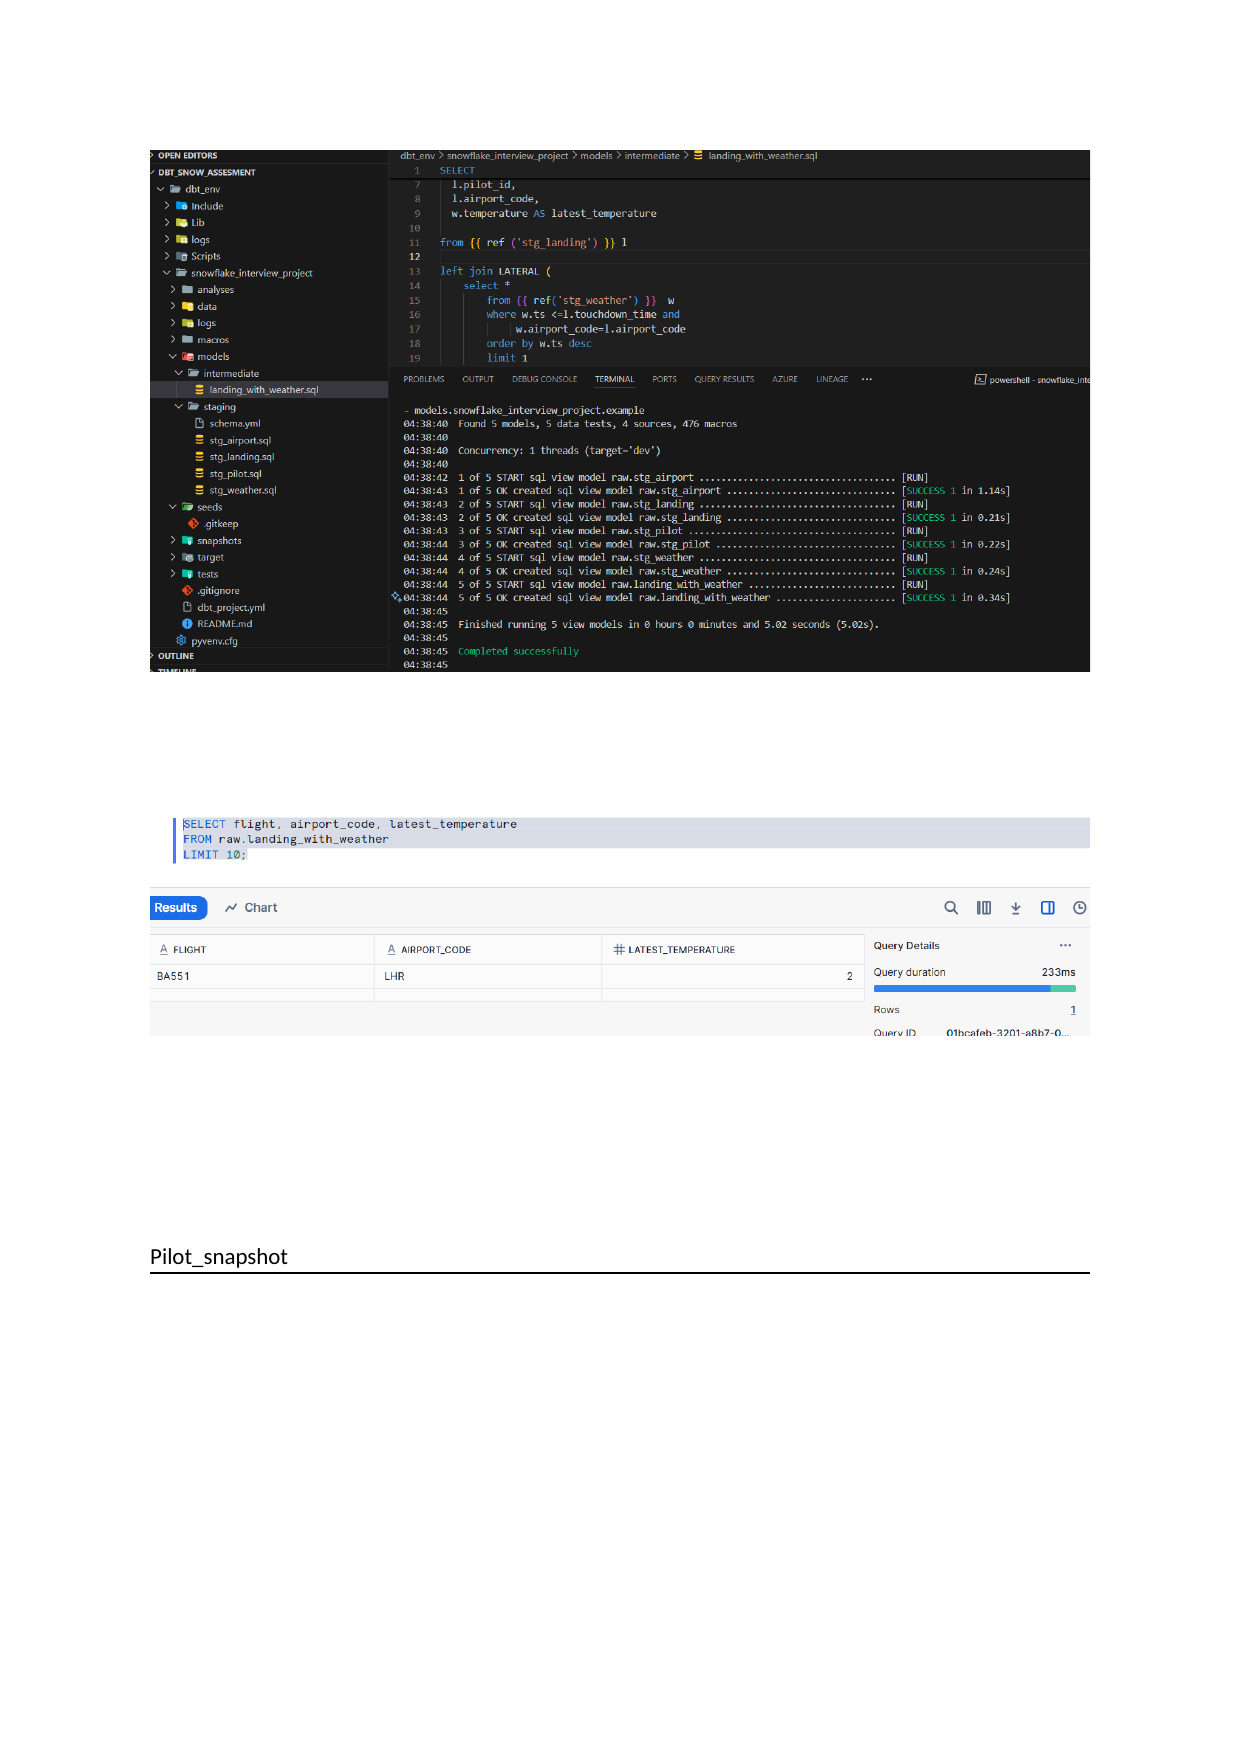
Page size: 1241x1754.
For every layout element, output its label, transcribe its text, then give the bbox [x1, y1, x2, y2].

text Pilot_snapshot [150, 1242, 1090, 1272]
picture [150, 784, 1091, 1036]
picture [150, 150, 1091, 672]
